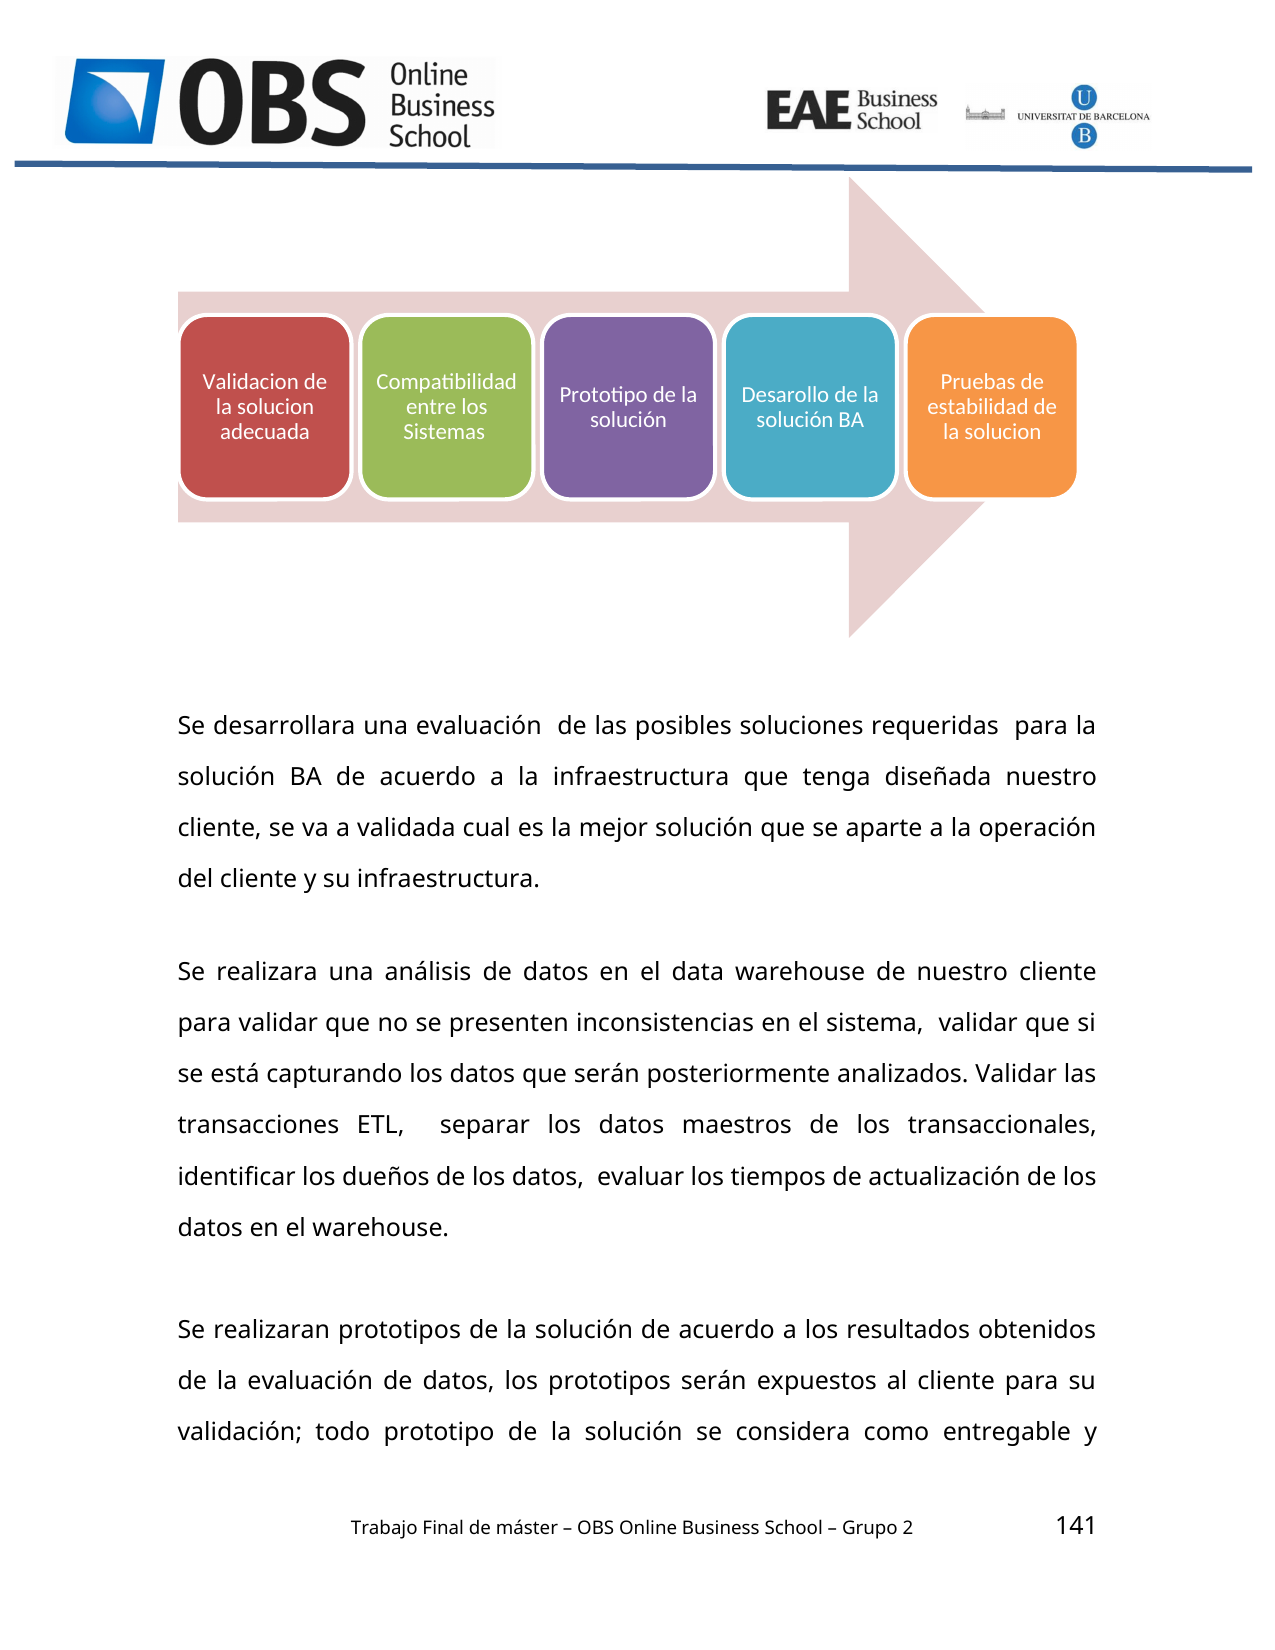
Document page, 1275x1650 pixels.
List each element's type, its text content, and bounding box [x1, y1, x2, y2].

text Se desarrollara una evaluación de las posibles soluciones requeridas para la solución BA de acuerdo a la infraestructura que tenga diseñada nuestro cliente, se va a validada cual es la mejor solución que se aparte a la operación del cliente y su infraestructura. [177, 708, 1098, 895]
picture [52, 56, 503, 149]
picture [764, 87, 938, 133]
picture [964, 83, 1153, 151]
text Se realizara una análisis de datos en el data warehouse de nuestro cliente para validar que no se presenten inconsistencias en el sistema, validar que si se está capturando los datos que serán posteriormente analizados. Validar las transacciones ETL, separar los datos maestros de los transaccionales, identificar los dueños de los datos, evaluar los tiempos de actualización de los datos en el warehouse. [177, 954, 1098, 1243]
